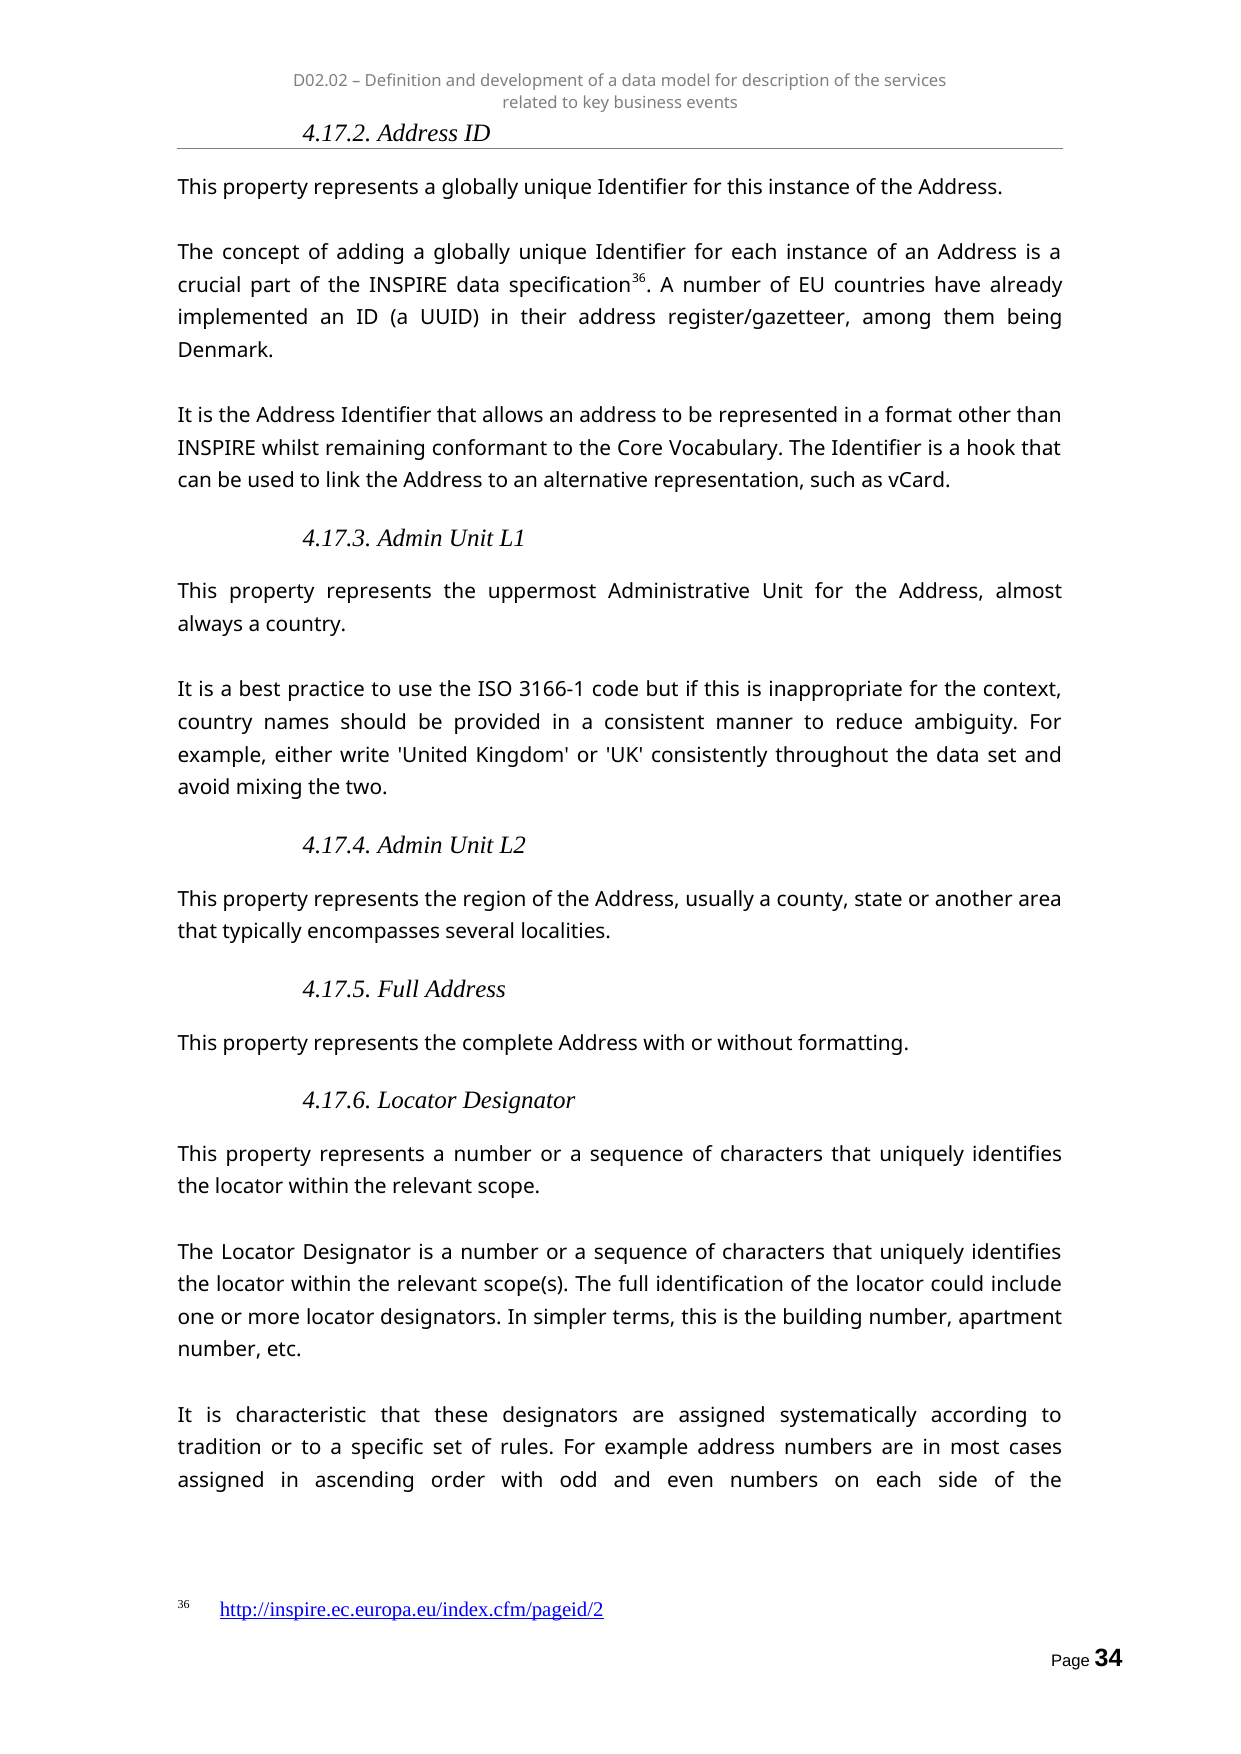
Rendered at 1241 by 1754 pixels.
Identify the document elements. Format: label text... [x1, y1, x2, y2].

text The Locator Designator is a number or a sequence of characters that uniquely identifies the locator within the relevant scope(s). The full identification of the locator could include one or more locator designators. In simpler terms, this is the building number, apartment number, etc. [177, 1237, 1063, 1363]
subtitle Admin Unit L2 [302, 830, 1063, 859]
text This property represents a globally unique Identifier for this instance of the Address. [177, 172, 1063, 200]
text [177, 1400, 1063, 1493]
text This property represents the uppermost Administrative Unit for the Address, almost always a country. [177, 577, 1063, 638]
subtitle Full Address [302, 974, 1063, 1003]
subtitle Admin Unit L1 [302, 523, 1063, 552]
subtitle Address ID [302, 118, 1063, 147]
text The concept of adding a globally unique Identifier for each instance of an Address is a crucial part of the INSPIRE data specification. A number of EU countries have already implemented an ID (a UUID) in their address register/gazetteer, among them being Denmark. [177, 237, 1063, 363]
text It is the Address Identifier that allows an address to be represented in a format other than INSPIRE whilst remaining conformant to the Core Vocabulary. The Identifier is a hook that can be used to link the Address to an alternative representation, such as vCard. [177, 400, 1063, 494]
text This property represents a number or a sequence of characters that uniquely identifies the locator within the relevant scope. [177, 1139, 1063, 1200]
text It is a best practice to use the ISO 3166-1 code but if this is inappropriate for the context, country names should be provided in a consistent manner to reduce ambiguity. For example, either write 'United Kingdom' or 'UK' consistently throughout the data set and avoid mixing the two. [177, 674, 1063, 801]
text This property represents the complete Address with or without formatting. [177, 1028, 1063, 1056]
text This property represents the region of the Address, usually a county, state or another area that typically encompasses several localities. [177, 884, 1063, 945]
subtitle Locator Designator [302, 1085, 1063, 1114]
